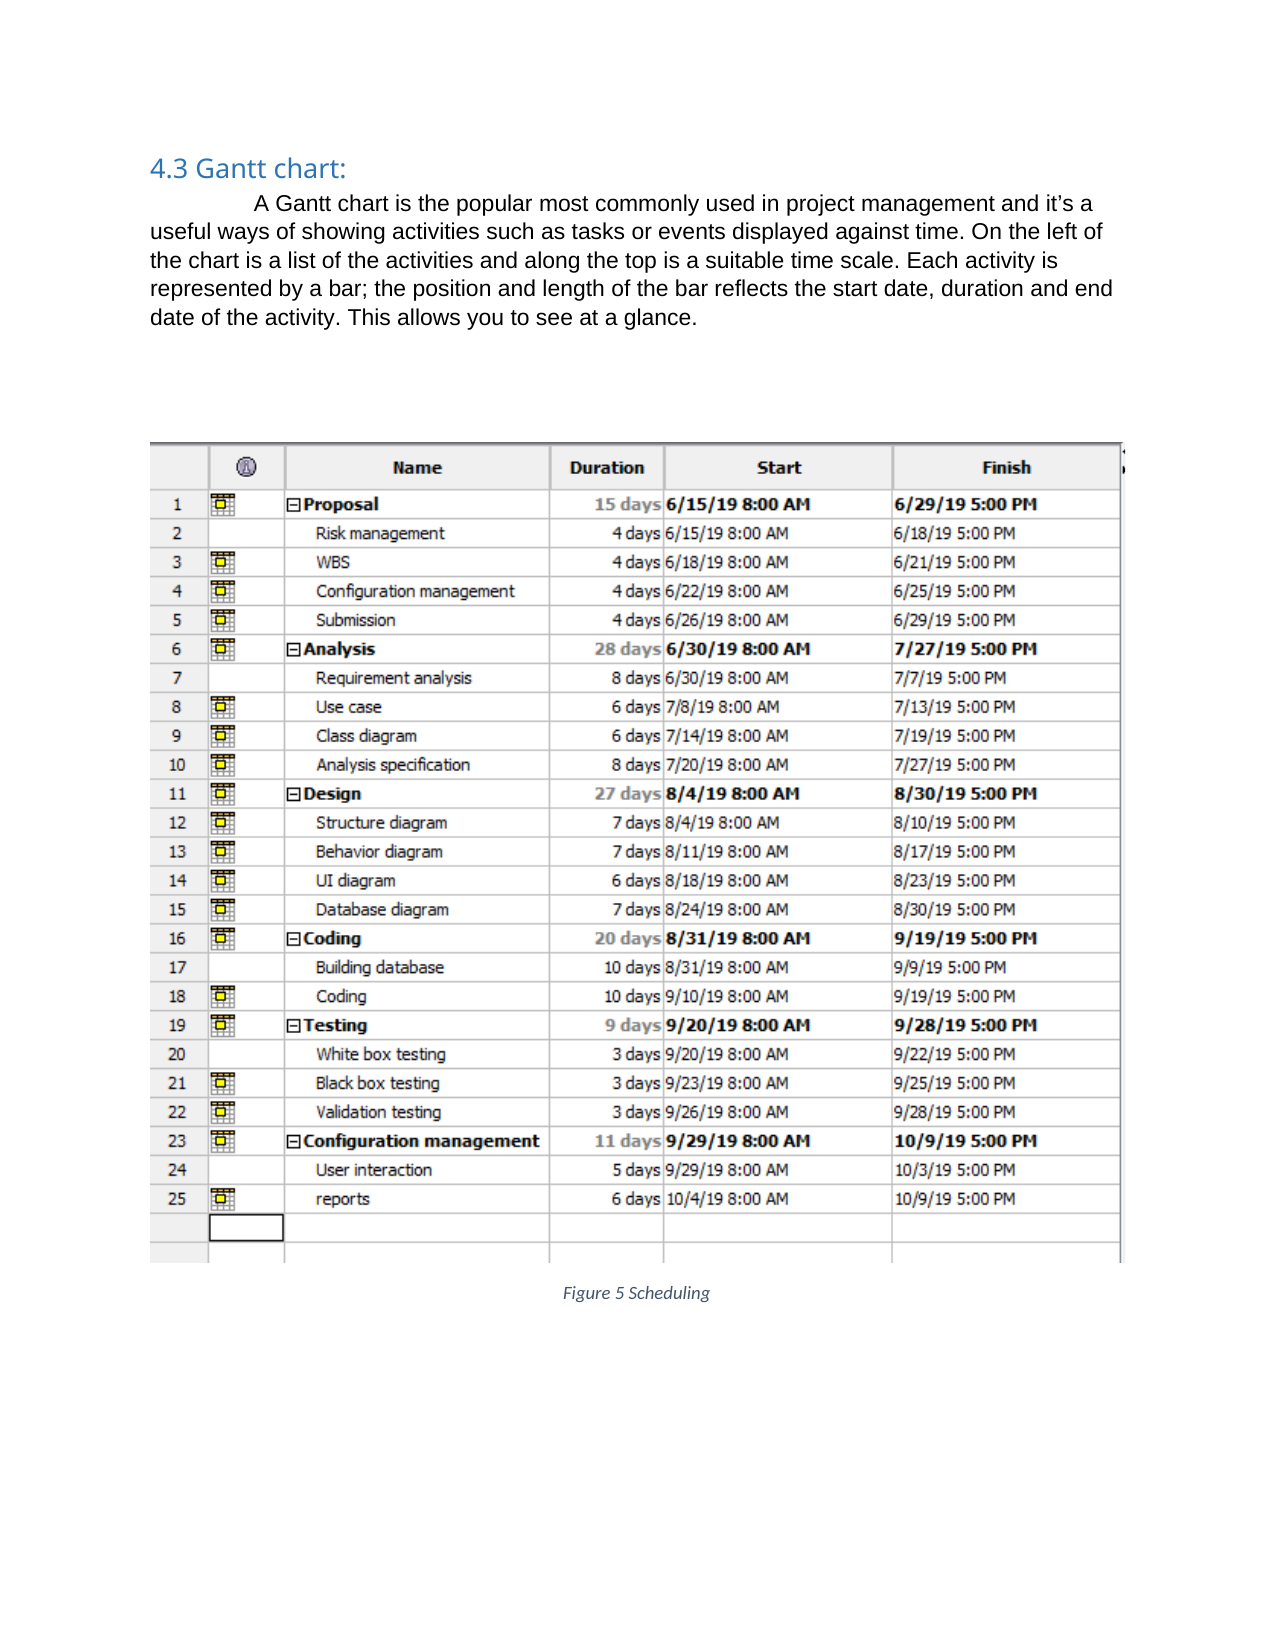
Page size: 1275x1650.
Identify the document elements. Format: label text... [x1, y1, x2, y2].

subtitle 4.3 Gantt chart: [150, 150, 1125, 187]
text A Gantt chart is the popular most commonly used in project management and it’s a useful ways of showing activities such as tasks or events displayed against time. On the left of the chart is a list of the activities and along the top is a suitable time scale. Each activity is represented by a bar; the position and length of the bar reflects the start date, duration and end date of the activity. This allows you to see at a glance. [150, 190, 1125, 330]
picture [150, 442, 1125, 1263]
